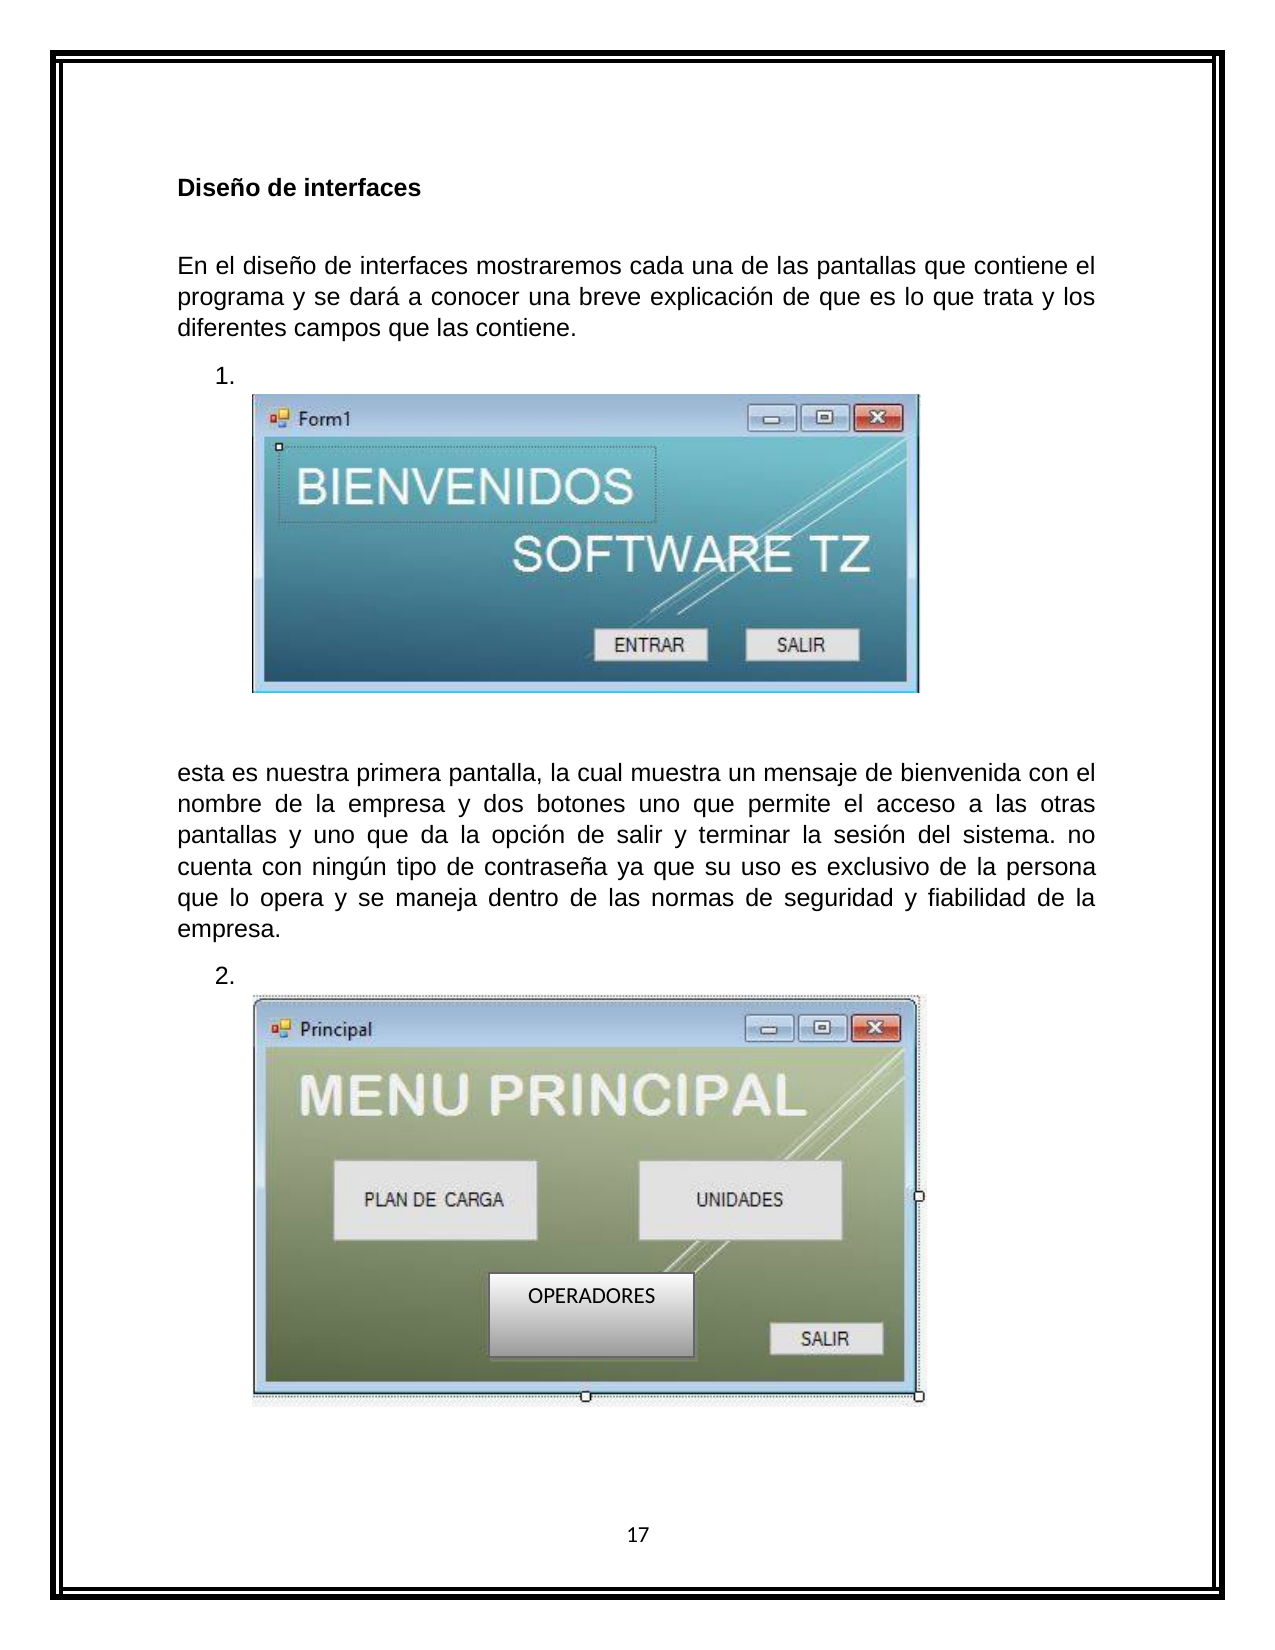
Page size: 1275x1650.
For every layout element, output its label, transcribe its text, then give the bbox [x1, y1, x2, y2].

subtitle Diseño de interfaces [177, 172, 1098, 201]
text esta es nuestra primera pantalla, la cual muestra un mensaje de bienvenida con el nombre de la empresa y dos botones uno que permite el acceso a las otras pantallas y uno que da la opción de salir y terminar la sesión del sistema. no cuenta con ningún tipo de contraseña ya que su uso es exclusivo de la persona que lo opera y se maneja dentro de las normas de seguridad y fiabilidad de la empresa. [177, 758, 1098, 942]
picture [252, 394, 921, 693]
text En el diseño de interfaces mostraremos cada una de las pantallas que contiene el programa y se dará a conocer una breve explicación de que es lo que trata y los diferentes campos que las contiene. [177, 251, 1098, 342]
picture [252, 994, 928, 1407]
